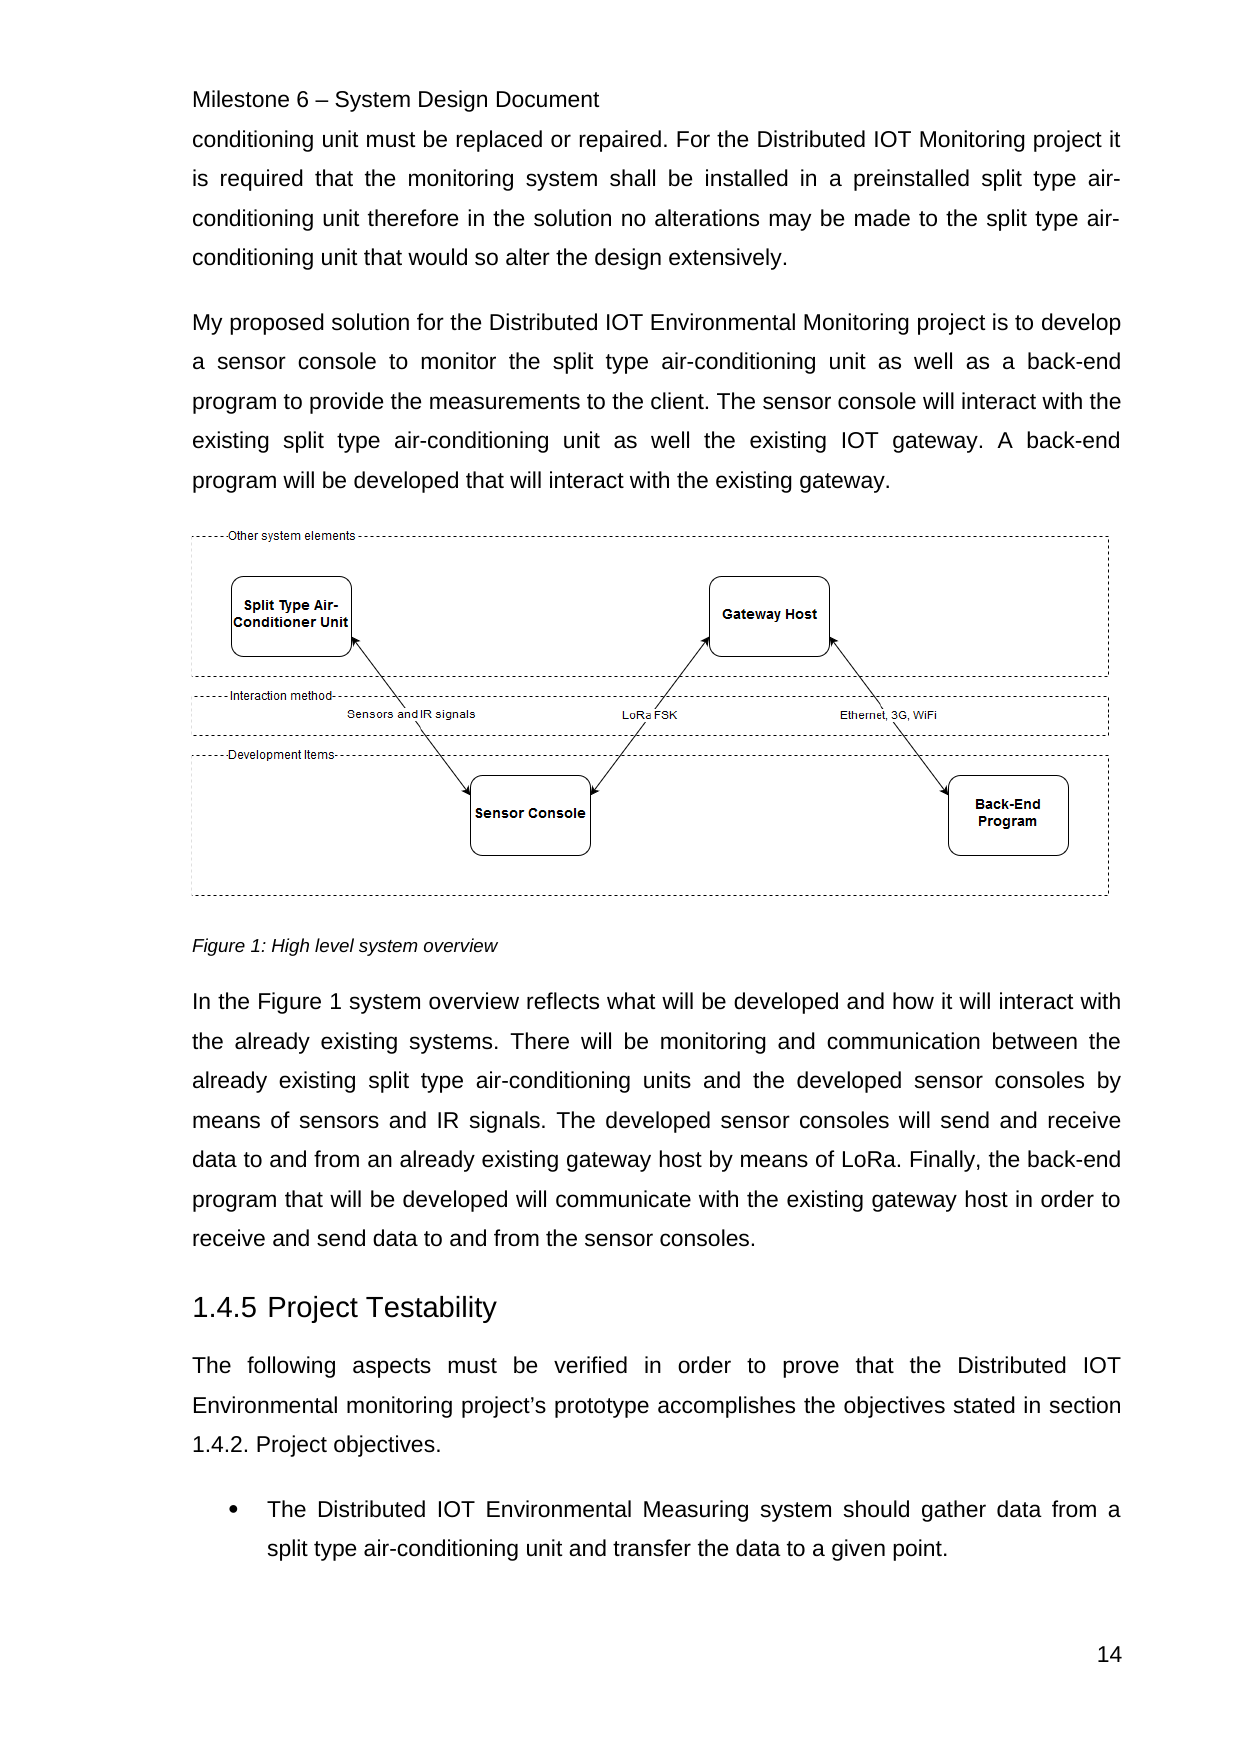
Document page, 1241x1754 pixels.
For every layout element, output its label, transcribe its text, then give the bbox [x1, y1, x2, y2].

text In the Figure 1 system overview reflects what will be developed and how it will interact with the already existing systems. There will be monitoring and communication between the already existing split type air-conditioning units and the developed sensor consoles by means of sensors and IR signals. The developed sensor consoles will send and receive data to and from an already existing gateway host by means of LoRa. Finally, the back-end program that will be developed will communicate with the existing gateway host in order to receive and send data to and from the sensor consoles. [192, 988, 1122, 1251]
text The following aspects must be verified in order to prove that the Distributed IOT Environmental monitoring project’s prototype accomplishes the objectives stated in section 1.4.2. Project objectives. [192, 1352, 1122, 1458]
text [192, 126, 1122, 271]
text My proposed solution for the Distributed IOT Environmental Monitoring project is to develop a sensor console to monitor the split type air-conditioning unit as well as a back-end program to provide the measurements to the client. The sensor console will interact with the existing split type air-conditioning unit as well the existing IOT gateway. A back-end program will be developed that will interact with the existing gateway. [192, 309, 1122, 493]
list The Distributed IOT Environmental Measuring system should gather data from a split type air-conditioning unit and transfer the data to a given point. [229, 1496, 1122, 1562]
picture [191, 531, 1110, 897]
subtitle Project Testability [192, 1289, 1122, 1323]
text Figure 1: High level system overview [192, 935, 1122, 957]
